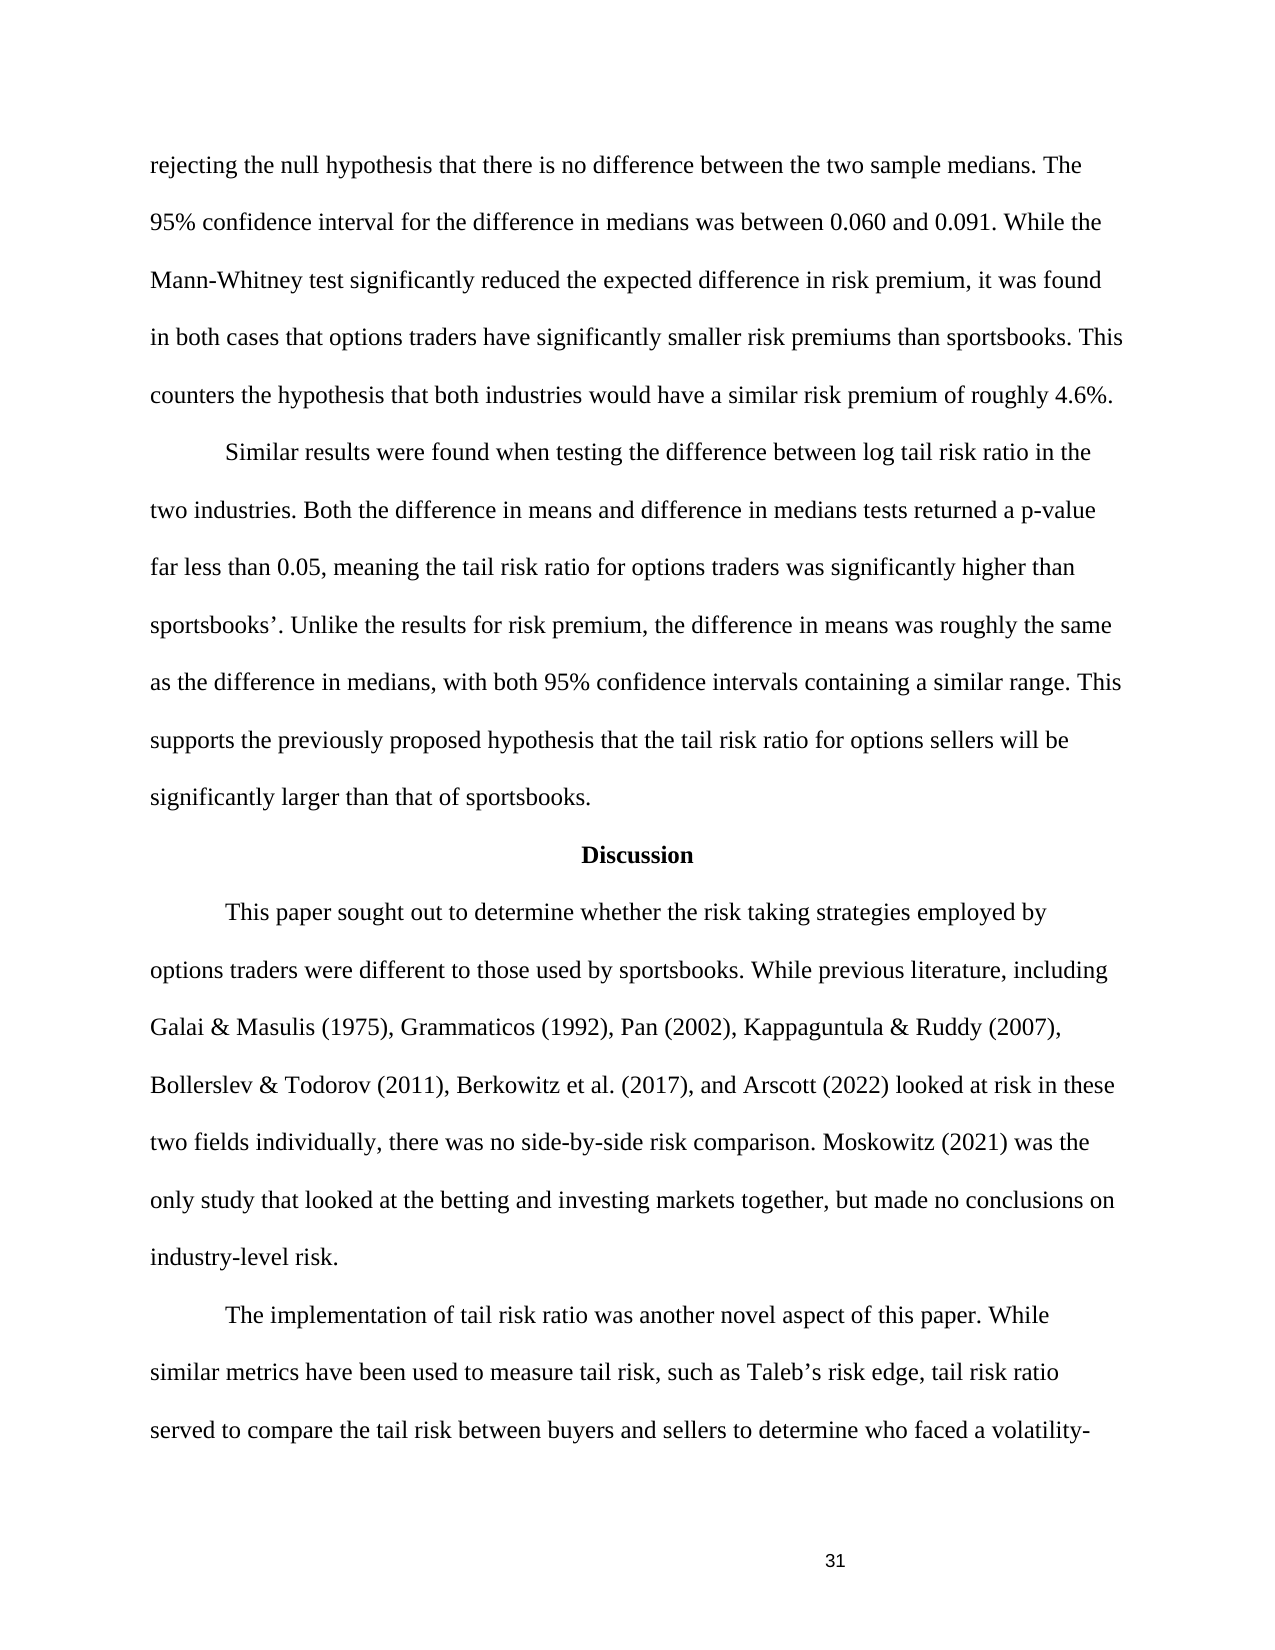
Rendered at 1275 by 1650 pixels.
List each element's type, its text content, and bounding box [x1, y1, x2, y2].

text Similar results were found when testing the difference between log tail risk ratio in the two industries. Both the difference in means and difference in medians tests returned a p-value far less than 0.05, meaning the tail risk ratio for options traders was significantly higher than sportsbooks’. Unlike the results for risk premium, the difference in means was roughly the same as the difference in medians, with both 95% confidence intervals containing a similar range. This supports the previously proposed hypothesis that the tail risk ratio for options sellers will be significantly larger than that of sportsbooks. [150, 437, 1125, 811]
text Discussion [150, 840, 1125, 869]
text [150, 150, 1125, 409]
text This paper sought out to determine whether the risk taking strategies employed by options traders were different to those used by sportsbooks. While previous literature, including Galai & Masulis (1975), Grammaticos (1992), Pan (2002), Kappaguntula & Ruddy (2007), Bollerslev & Todorov (2011), Berkowitz et al. (2017), and Arscott (2022) looked at risk in these two fields individually, there was no side-by-side risk comparison. Moskowitz (2021) was the only study that looked at the betting and investing markets together, but made no conclusions on industry-level risk. [150, 897, 1125, 1271]
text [150, 1300, 1125, 1444]
